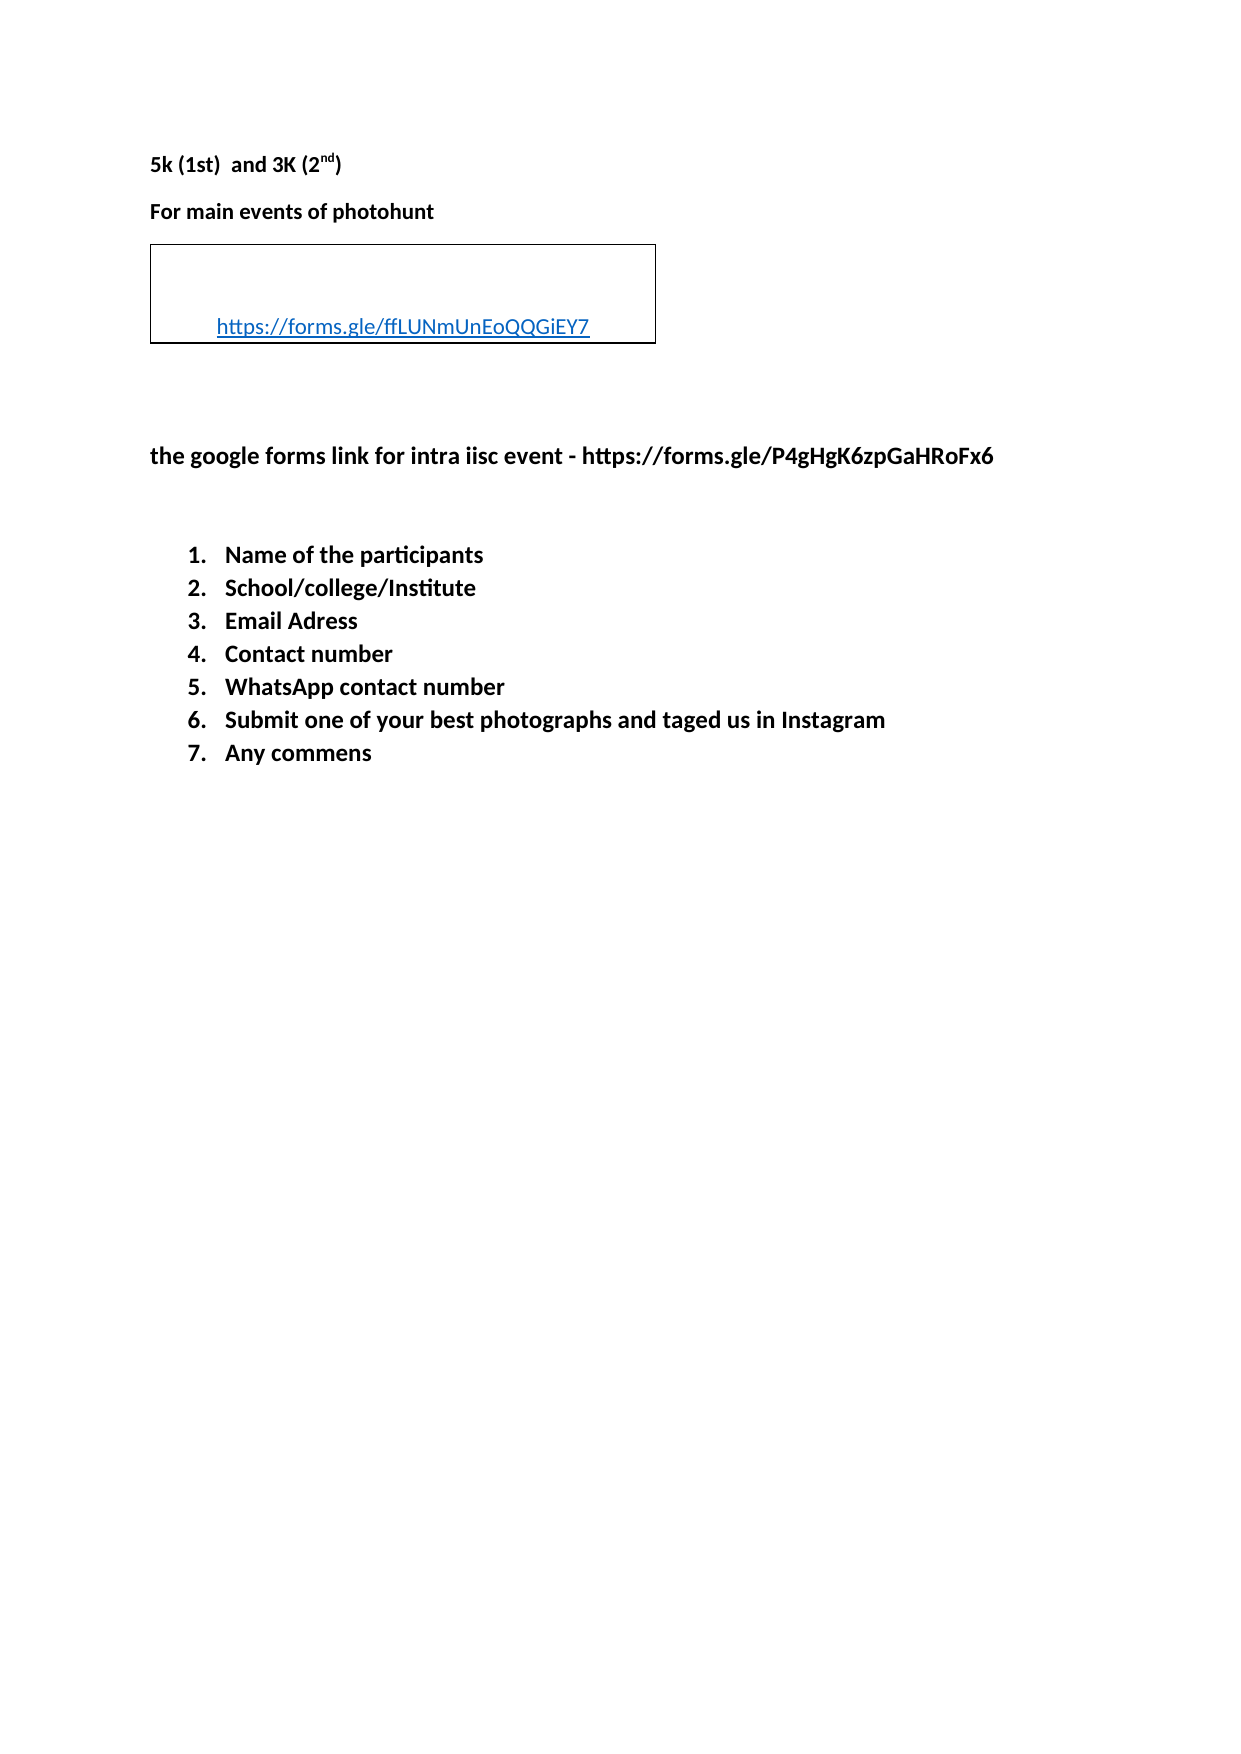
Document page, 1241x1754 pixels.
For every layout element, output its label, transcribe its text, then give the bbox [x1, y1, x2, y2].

list WhatsApp contact number [187, 671, 1090, 702]
text the google forms link for intra iisc event - https://forms.gle/P4gHgK6zpGaHRoFx6 [150, 440, 1090, 471]
list Any commens [187, 737, 1090, 767]
text 5k (1st) and 3K (2nd) [150, 150, 1090, 178]
list Submit one of your best photographs and taged us in Instagram [187, 704, 1090, 734]
list Name of the participants [187, 539, 1090, 570]
text For main events of photohunt [150, 197, 1090, 225]
list Contact number [187, 638, 1090, 669]
list School/college/Institute [187, 572, 1090, 603]
list Email Adress [187, 605, 1090, 636]
table_header https://forms.gle/ffLUNmUnEoQQGiEY7 [151, 245, 655, 342]
